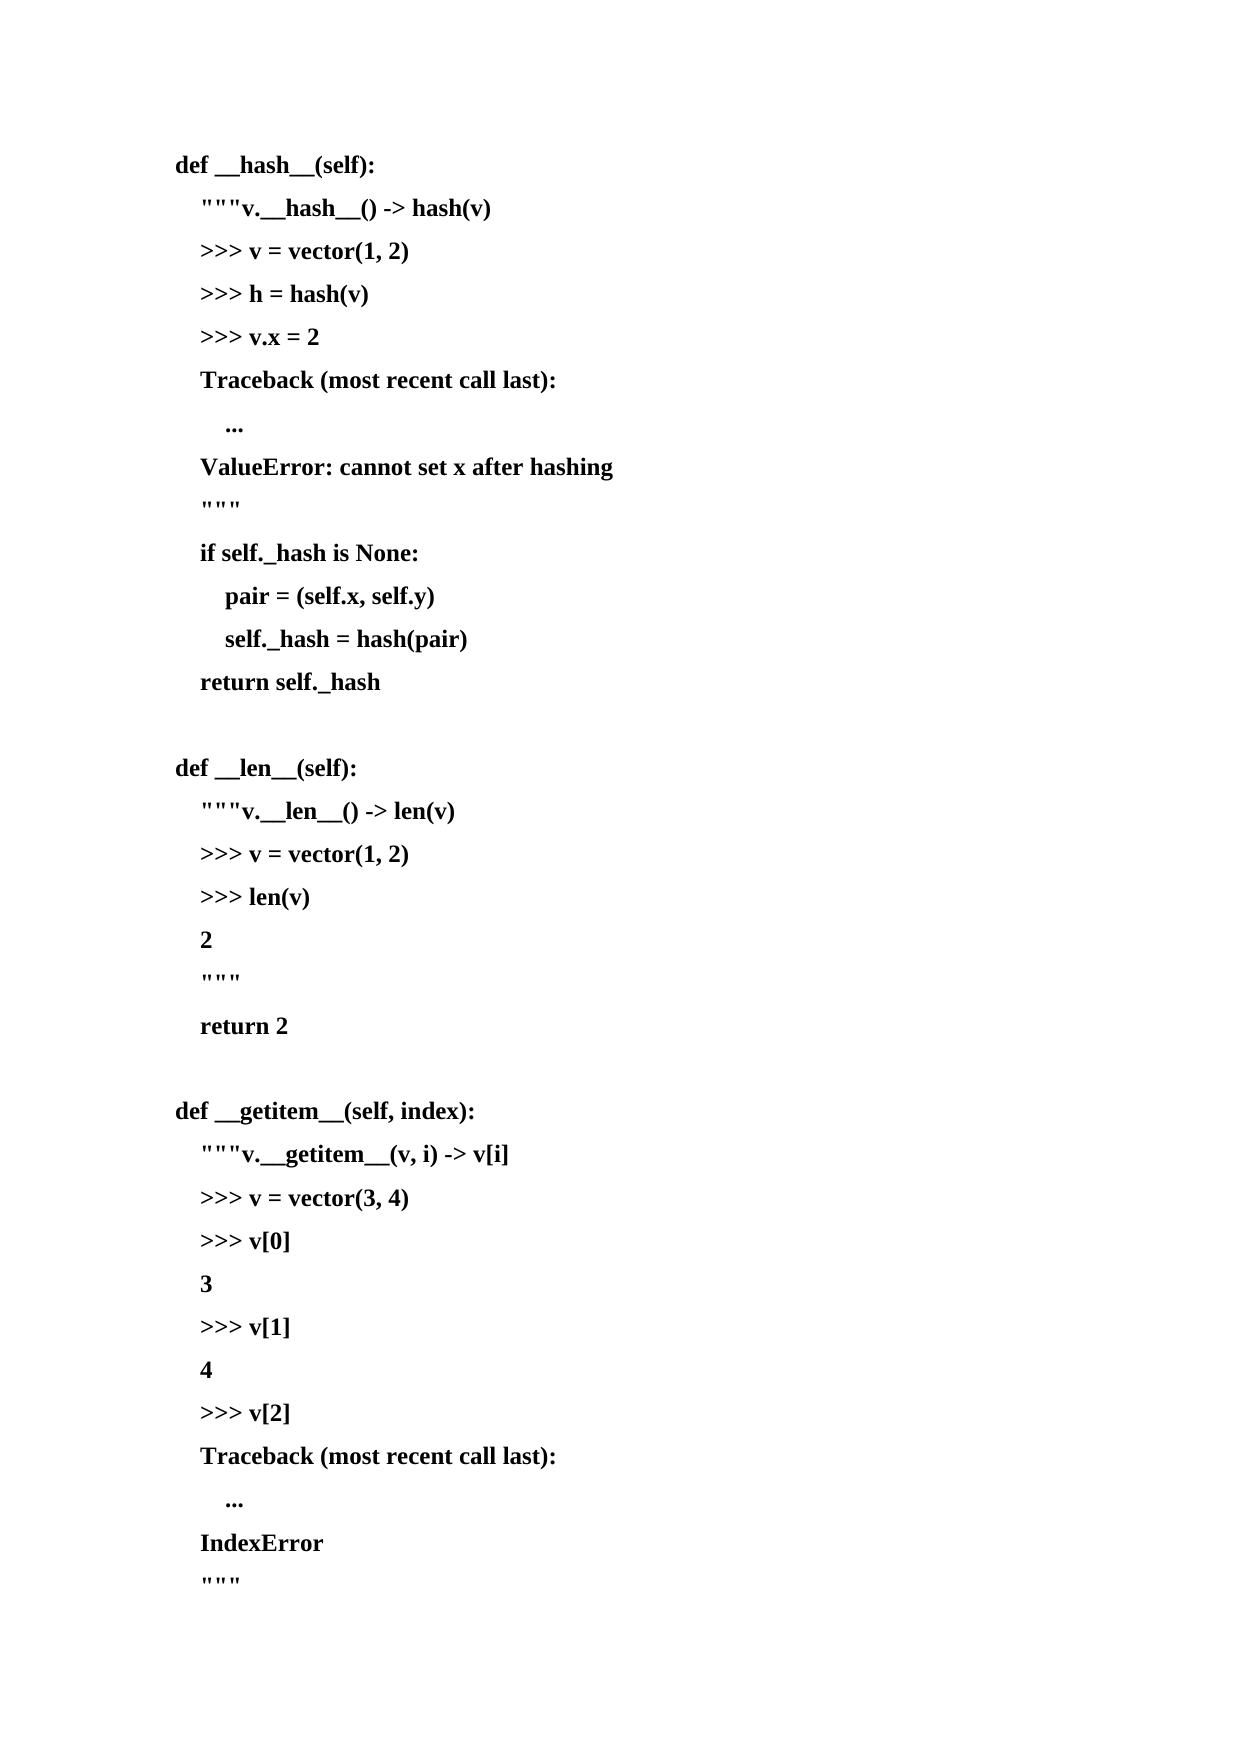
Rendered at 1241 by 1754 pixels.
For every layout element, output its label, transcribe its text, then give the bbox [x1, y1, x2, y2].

text def __len__(self): [150, 753, 1090, 781]
text """ [150, 968, 1090, 997]
text >>> v = vector(1, 2) [150, 839, 1090, 868]
text if self._hash is None: [150, 538, 1090, 567]
text pair = (self.x, self.y) [150, 581, 1090, 610]
text """v.__getitem__(v, i) -> v[i] [150, 1139, 1090, 1168]
text ... [150, 1484, 1090, 1513]
text def __hash__(self): [150, 150, 1090, 179]
text >>> v = vector(3, 4) [150, 1183, 1090, 1211]
text """v.__hash__() -> hash(v) [150, 193, 1090, 222]
text 3 [150, 1269, 1090, 1298]
text >>> v[0] [150, 1226, 1090, 1254]
text >>> v[1] [150, 1312, 1090, 1341]
text ValueError: cannot set x after hashing [150, 452, 1090, 481]
text IndexError [150, 1528, 1090, 1556]
text >>> v.x = 2 [150, 322, 1090, 351]
text >>> v = vector(1, 2) [150, 236, 1090, 265]
text Traceback (most recent call last): [150, 1441, 1090, 1470]
text return 2 [150, 1011, 1090, 1040]
text >>> v[2] [150, 1398, 1090, 1427]
text """ [150, 1571, 1090, 1599]
text >>> h = hash(v) [150, 279, 1090, 308]
text """v.__len__() -> len(v) [150, 796, 1090, 824]
text >>> len(v) [150, 882, 1090, 911]
text 2 [150, 925, 1090, 954]
text return self._hash [150, 667, 1090, 696]
text def __getitem__(self, index): [150, 1096, 1090, 1125]
text self._hash = hash(pair) [150, 624, 1090, 653]
text 4 [150, 1355, 1090, 1384]
text Traceback (most recent call last): [150, 366, 1090, 394]
text """ [150, 495, 1090, 524]
text ... [150, 409, 1090, 437]
